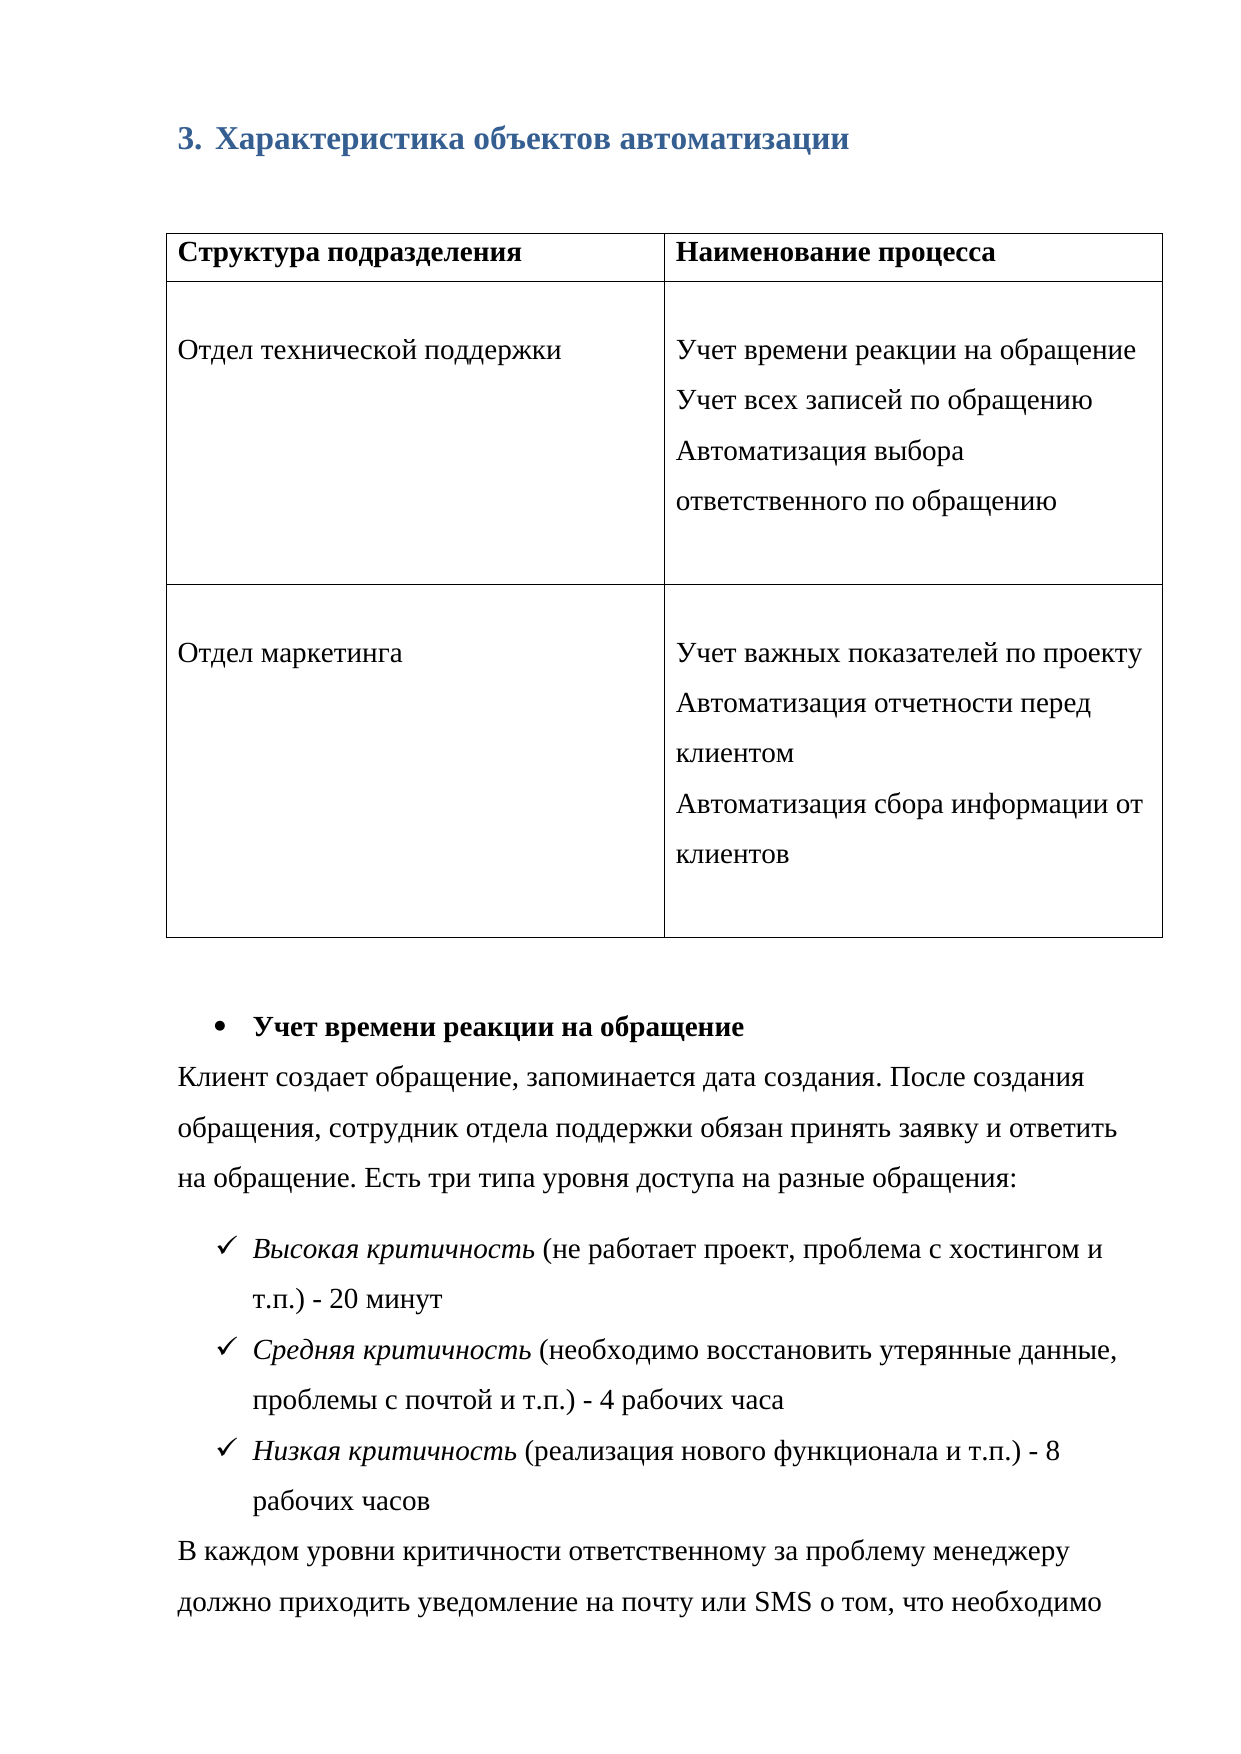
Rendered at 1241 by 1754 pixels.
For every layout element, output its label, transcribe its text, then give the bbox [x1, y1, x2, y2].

table_cell Отдел маркетинга [167, 585, 664, 937]
list Низкая критичность (реализация нового функционала и т.п.) - 8 рабочих часов [215, 1433, 1152, 1517]
text Клиент создает обращение, запоминается дата создания. После создания обращения, сотрудник отдела поддержки обязан принять заявку и ответить на обращение. Есть три типа уровня доступа на разные обращения: [177, 1059, 1152, 1193]
table_header Наименование процесса [665, 234, 1162, 281]
list Высокая критичность (не работает проект, проблема с хостингом и т.п.) - 20 минут [215, 1231, 1152, 1315]
table_cell Учет времени реакции на обращение Учет всех записей по обращению Автоматизация выбора ответственного по обращению [665, 282, 1162, 584]
table_cell Учет важных показателей по проекту Автоматизация отчетности перед клиентом Автоматизация сбора информации от клиентов [665, 585, 1162, 937]
list Характеристика объектов автоматизации [177, 118, 1152, 156]
table_cell Отдел технической поддержки [167, 282, 664, 584]
table_header Структура подразделения [167, 234, 664, 281]
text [177, 1533, 1152, 1617]
list Учет времени реакции на обращение [215, 1009, 1152, 1043]
list Средняя критичность (необходимо восстановить утерянные данные, проблемы с почтой и т.п.) - 4 рабочих часа [215, 1332, 1152, 1416]
